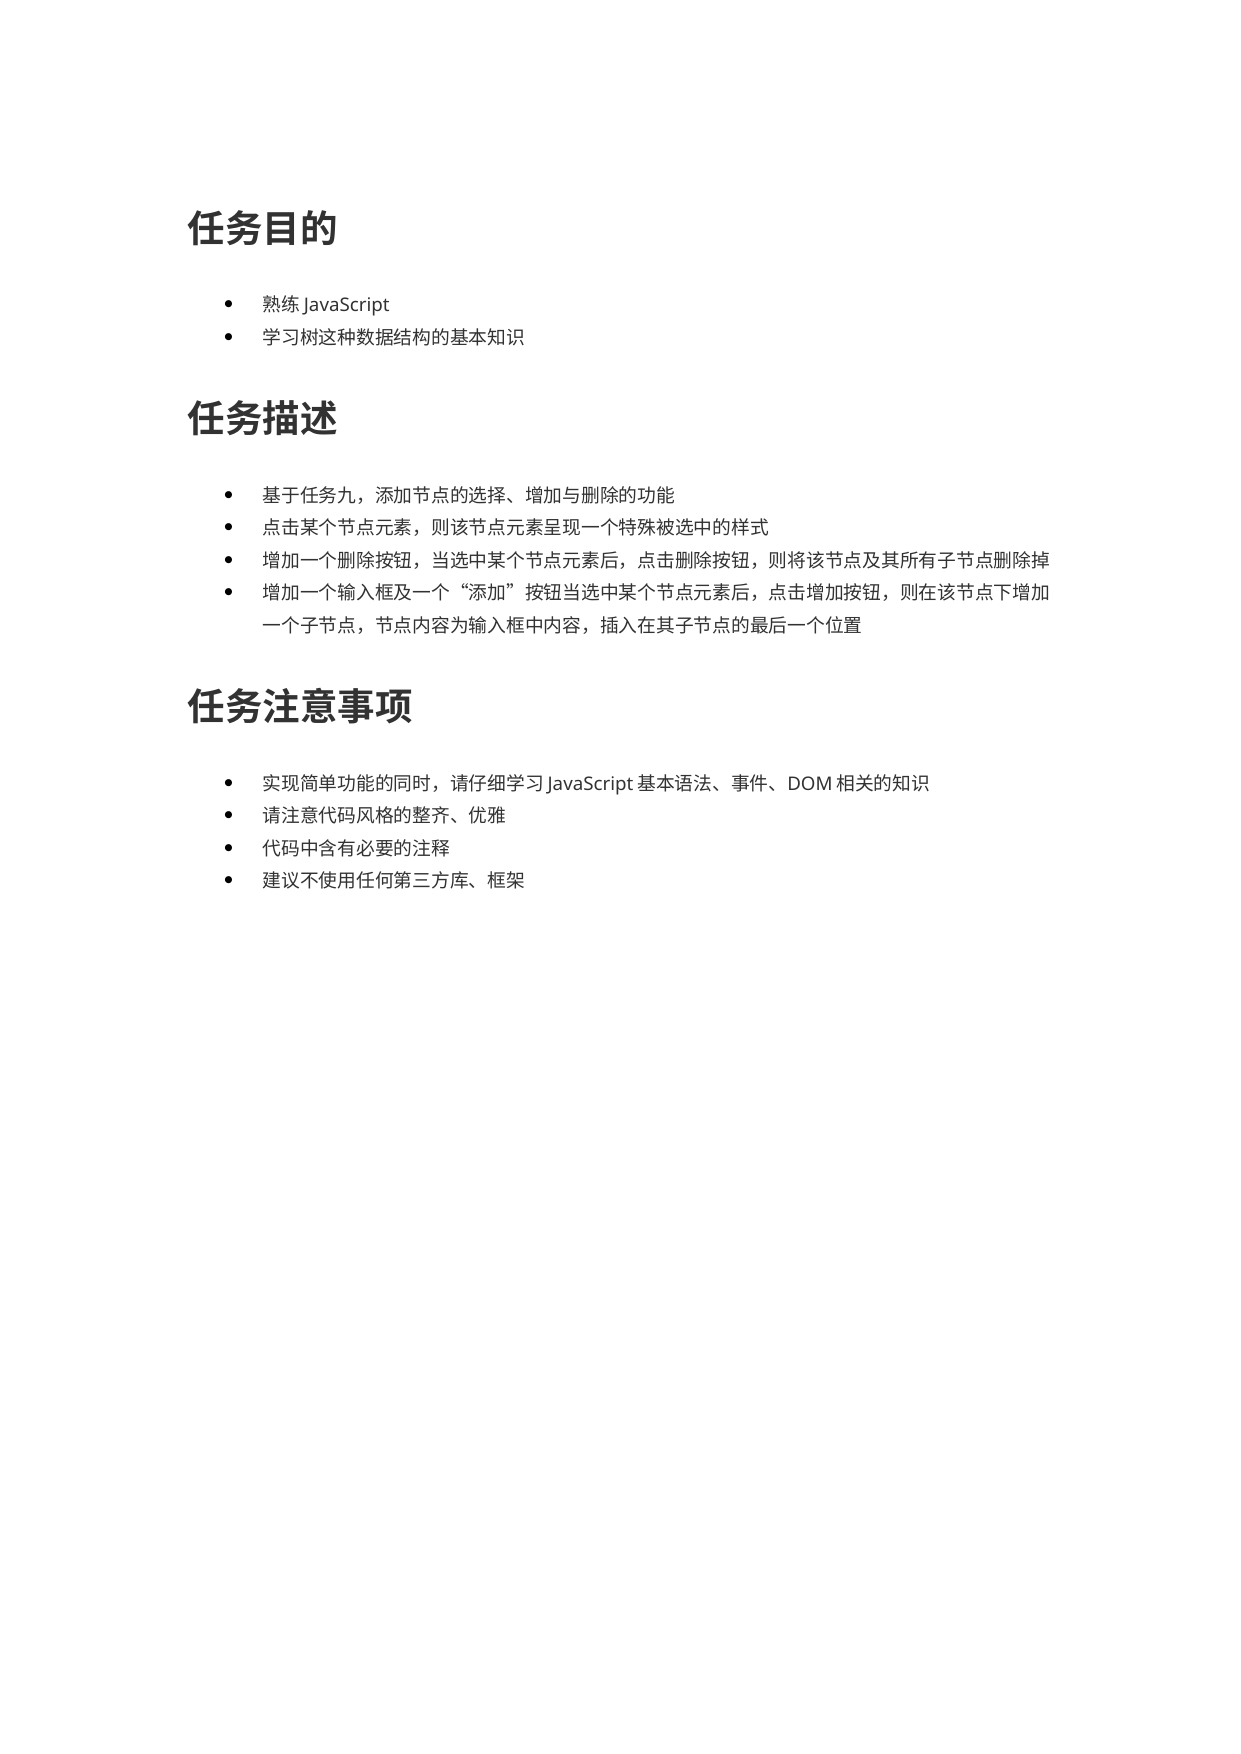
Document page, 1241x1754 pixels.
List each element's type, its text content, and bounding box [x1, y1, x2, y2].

list 实现简单功能的同时，请仔细学习JavaScript基本语法、事件、DOM相关的知识 [225, 766, 1053, 798]
list 点击某个节点元素，则该节点元素呈现一个特殊被选中的样式 [225, 510, 1053, 543]
subtitle 任务注意事项 [187, 672, 1053, 737]
list 基于任务九，添加节点的选择、增加与删除的功能 [225, 478, 1053, 510]
list 学习树这种数据结构的基本知识 [225, 320, 1053, 352]
list 增加一个输入框及一个“添加”按钮当选中某个节点元素后，点击增加按钮，则在该节点下增加一个子节点，节点内容为输入框中内容，插入在其子节点的最后一个位置 [225, 575, 1053, 640]
list 熟练JavaScript [225, 287, 1053, 320]
subtitle 任务目的 [187, 193, 1053, 258]
subtitle 任务描述 [187, 384, 1053, 449]
list 请注意代码风格的整齐、优雅 [225, 798, 1053, 831]
list 增加一个删除按钮，当选中某个节点元素后，点击删除按钮，则将该节点及其所有子节点删除掉 [225, 543, 1053, 575]
list 建议不使用任何第三方库、框架 [225, 863, 1053, 896]
list 代码中含有必要的注释 [225, 831, 1053, 863]
